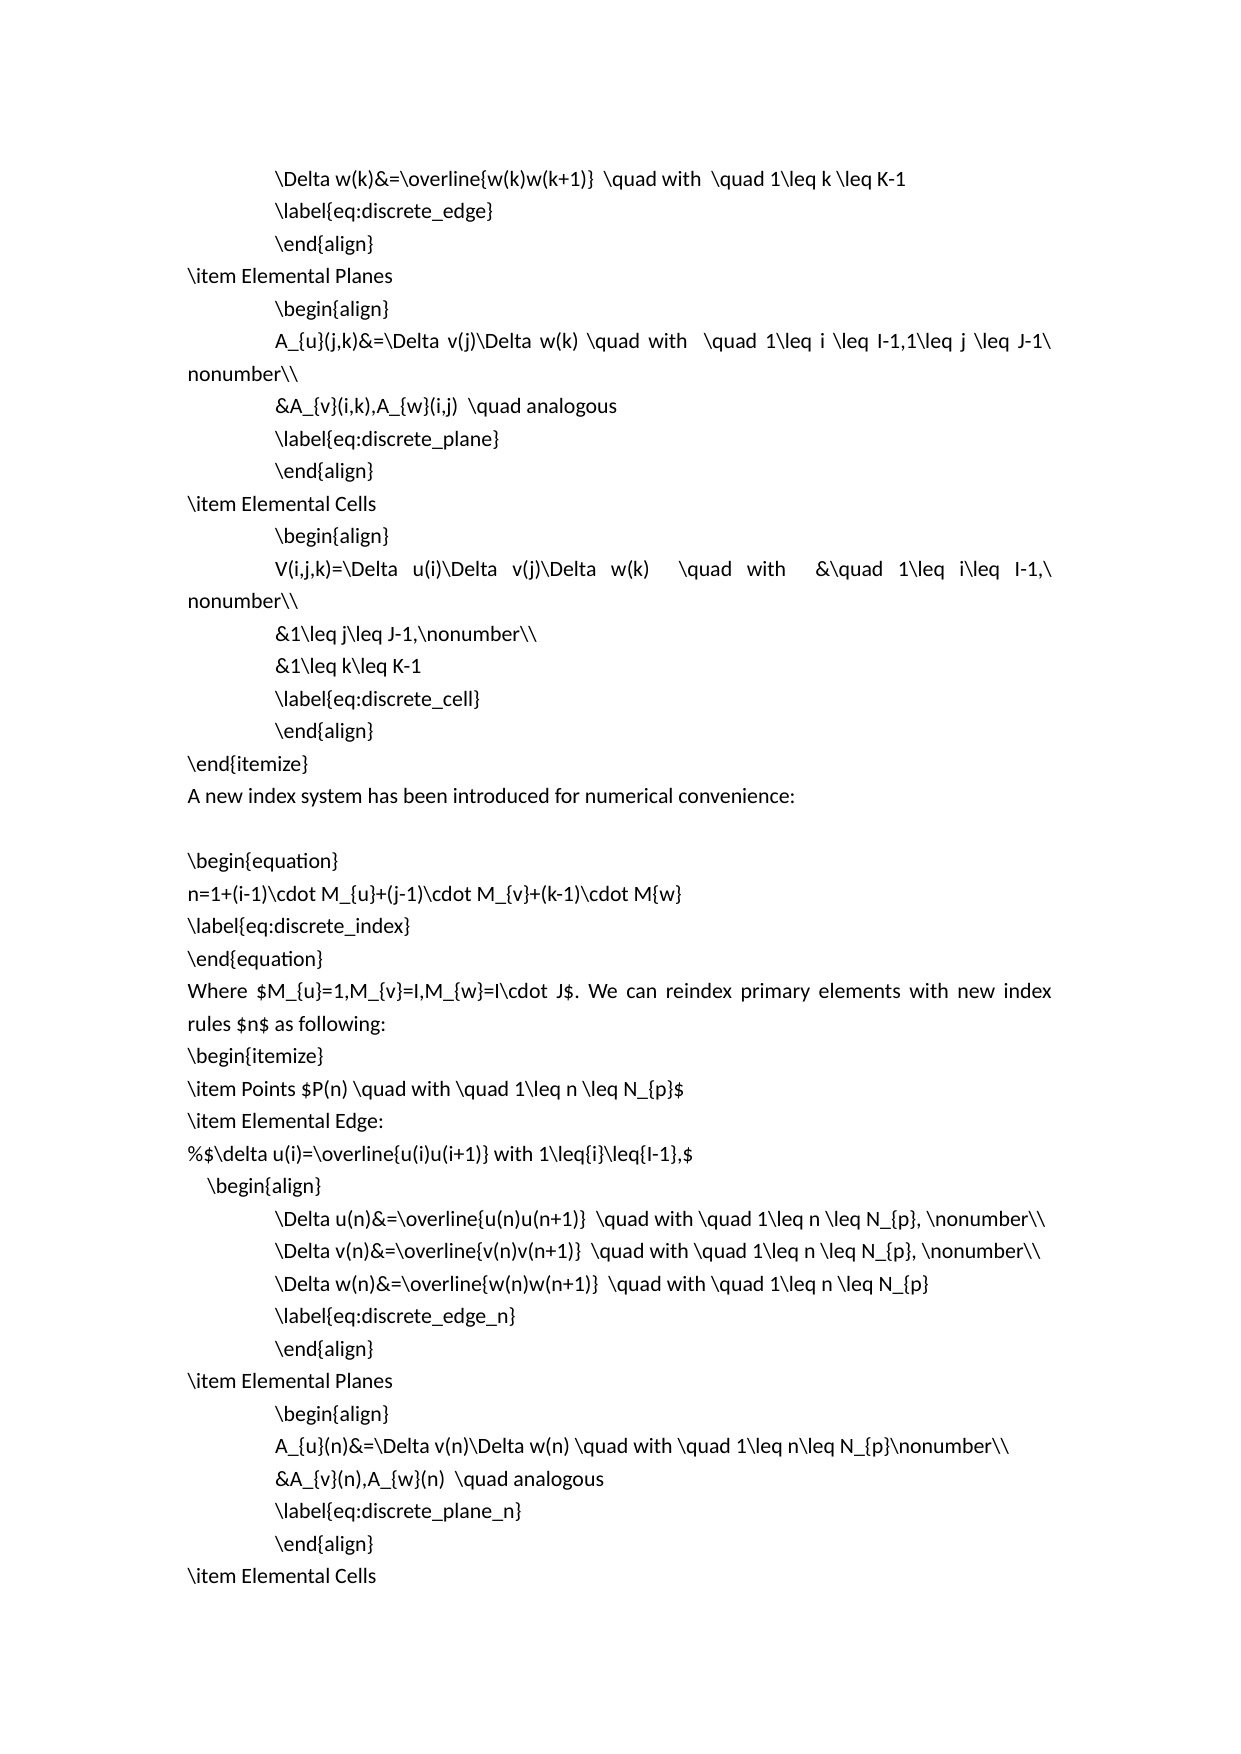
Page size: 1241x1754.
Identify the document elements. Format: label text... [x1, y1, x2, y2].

text n=1+(i-1)\cdot M_{u}+(j-1)\cdot M_{v}+(k-1)\cdot M{w} [187, 877, 1053, 909]
text \item Elemental Planes [187, 1364, 1053, 1397]
text \begin{itemize} [187, 1039, 1053, 1072]
text &A_{v}(i,k),A_{w}(i,j) \quad analogous [187, 389, 1053, 422]
text \begin{align} [187, 292, 1053, 324]
text A_{u}(j,k)&=\Delta v(j)\Delta w(k) \quad with \quad 1\leq i \leq I-1,1\leq j \leq J-1\nonumber\\ [187, 324, 1053, 389]
text \Delta u(n)&=\overline{u(n)u(n+1)} \quad with \quad 1\leq n \leq N_{p}, \nonumber\\ [187, 1202, 1053, 1234]
text \label{eq:discrete_edge} [187, 194, 1053, 227]
text &1\leq j\leq J-1,\nonumber\\ [187, 617, 1053, 649]
text V(i,j,k)=\Delta u(i)\Delta v(j)\Delta w(k) \quad with &\quad 1\leq i\leq I-1,\nonumber\\ [187, 552, 1053, 617]
text \begin{align} [187, 1397, 1053, 1429]
text \end{equation} [187, 942, 1053, 974]
text \item Elemental Cells [187, 1559, 1053, 1592]
text \end{align} [187, 454, 1053, 487]
text \label{eq:discrete_cell} [187, 682, 1053, 714]
text \begin{align} [187, 519, 1053, 552]
text \item Elemental Planes [187, 259, 1053, 292]
text &A_{v}(n),A_{w}(n) \quad analogous [187, 1462, 1053, 1494]
text %$\delta u(i)=\overline{u(i)u(i+1)} with 1\leq{i}\leq{I-1},$ [187, 1137, 1053, 1169]
text \begin{align} [187, 1169, 1053, 1202]
text \Delta w(n)&=\overline{w(n)w(n+1)} \quad with \quad 1\leq n \leq N_{p} [187, 1267, 1053, 1299]
text \end{align} [187, 1332, 1053, 1364]
text &1\leq k\leq K-1 [187, 649, 1053, 682]
text \Delta w(k)&=\overline{w(k)w(k+1)} \quad with \quad 1\leq k \leq K-1 [187, 162, 1053, 194]
text A new index system has been introduced for numerical convenience: [187, 779, 1053, 812]
text \label{eq:discrete_plane} [187, 422, 1053, 454]
text \label{eq:discrete_plane_n} [187, 1494, 1053, 1527]
text \end{align} [187, 714, 1053, 747]
text \label{eq:discrete_edge_n} [187, 1299, 1053, 1332]
text \end{align} [187, 227, 1053, 259]
text \item Points $P(n) \quad with \quad 1\leq n \leq N_{p}$ [187, 1072, 1053, 1104]
text A_{u}(n)&=\Delta v(n)\Delta w(n) \quad with \quad 1\leq n\leq N_{p}\nonumber\\ [187, 1429, 1053, 1462]
text \end{align} [187, 1527, 1053, 1559]
text \item Elemental Cells [187, 487, 1053, 519]
text Where $M_{u}=1,M_{v}=I,M_{w}=I\cdot J$. We can reindex primary elements with new index rules $n$ as following: [187, 974, 1053, 1039]
text \label{eq:discrete_index} [187, 909, 1053, 942]
text \item Elemental Edge: [187, 1104, 1053, 1137]
text \end{itemize} [187, 747, 1053, 779]
text \begin{equation} [187, 844, 1053, 877]
text \Delta v(n)&=\overline{v(n)v(n+1)} \quad with \quad 1\leq n \leq N_{p}, \nonumber\\ [187, 1234, 1053, 1267]
